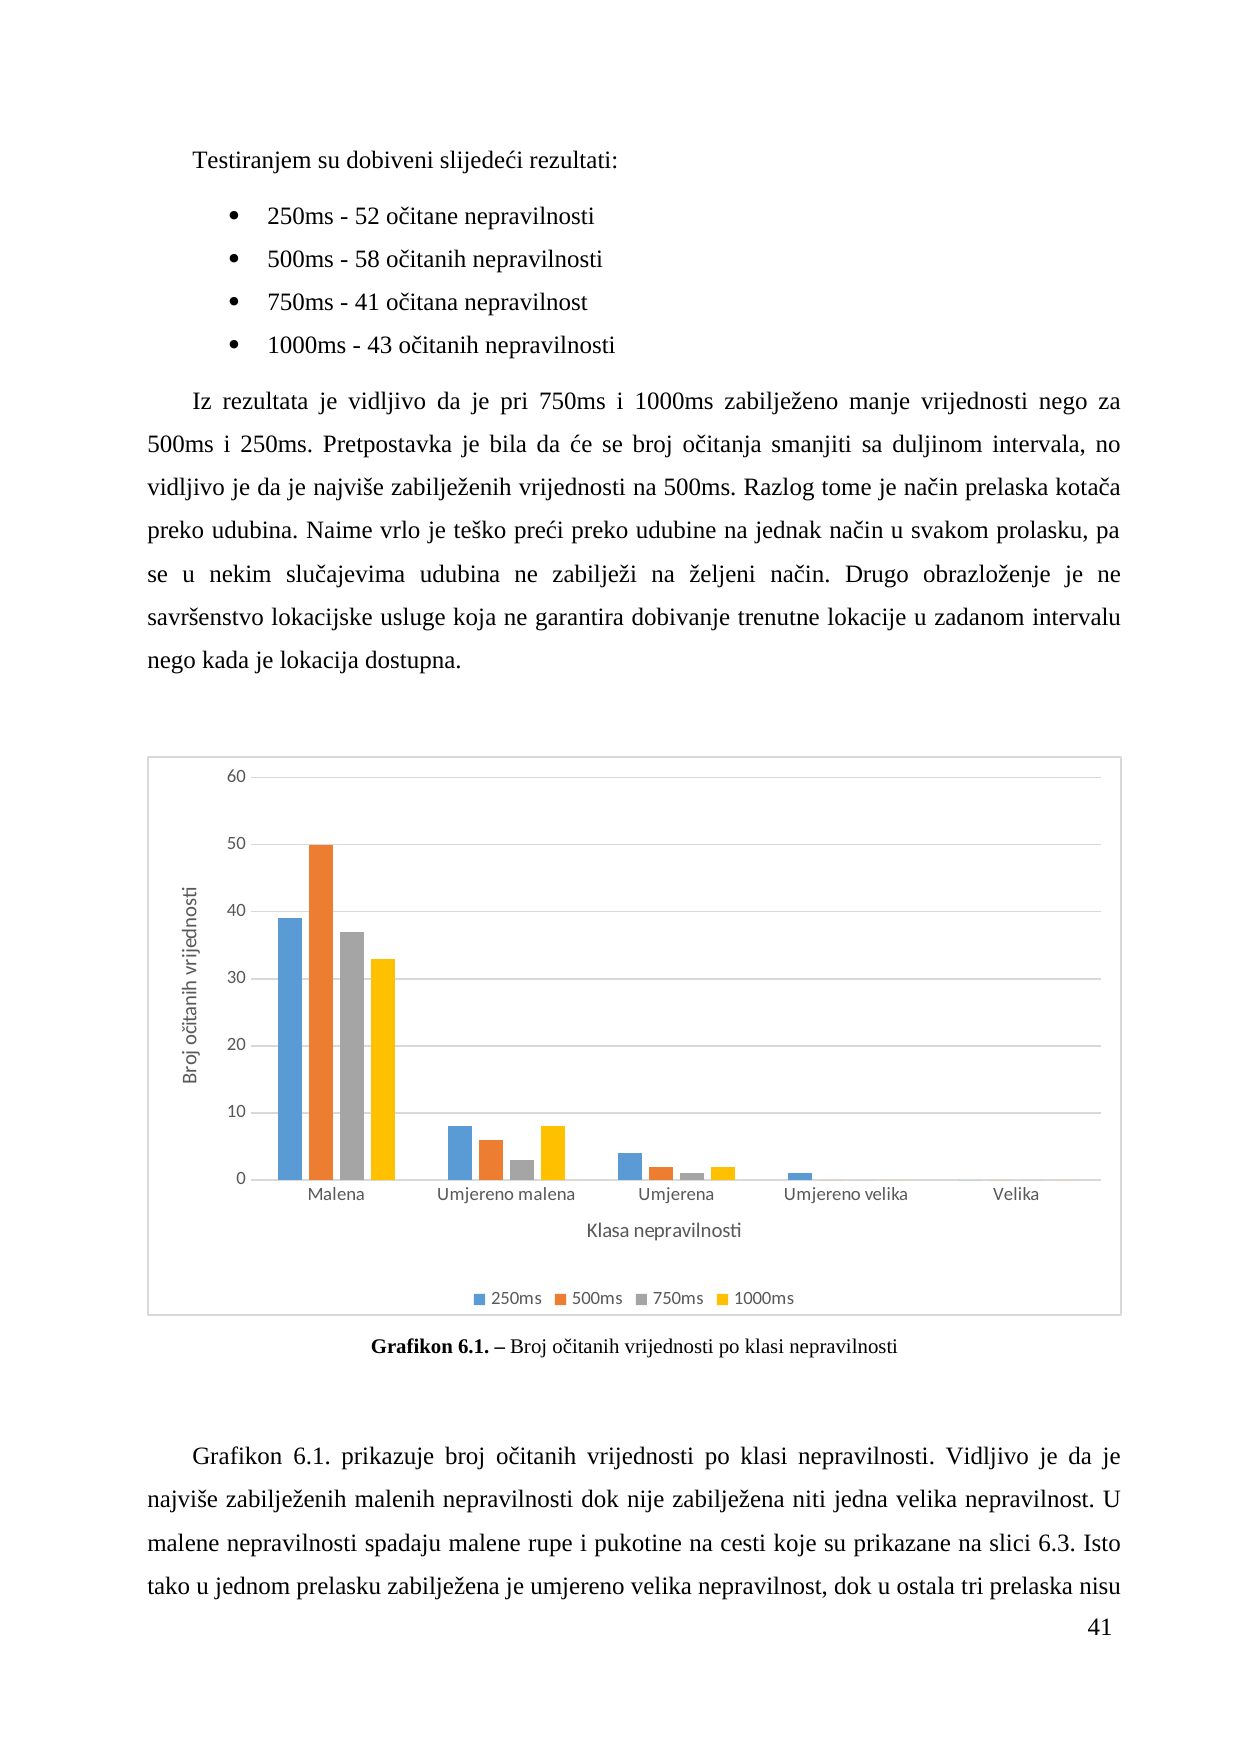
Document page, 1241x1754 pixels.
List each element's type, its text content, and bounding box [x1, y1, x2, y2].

list 750ms - 41 očitana nepravilnost [229, 287, 1122, 316]
list 250ms - 52 očitane nepravilnosti [229, 201, 1122, 230]
text Grafikon 6.1. – Broj očitanih vrijednosti po klasi nepravilnosti [147, 1316, 1122, 1359]
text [147, 1441, 1122, 1599]
text Iz rezultata je vidljivo da je pri 750ms i 1000ms zabilježeno manje vrijednosti nego za 500ms i 250ms. Pretpostavka je bila da će se broj očitanja smanjiti sa duljinom intervala, no vidljivo je da je najviše zabilježenih vrijednosti na 500ms. Razlog tome je način prelaska kotača preko udubina. Naime vrlo je teško preći preko udubine na jednak način u svakom prolasku, pa se u nekim slučajevima udubina ne zabilježi na željeni način. Drugo obrazloženje je ne savršenstvo lokacijske usluge koja ne garantira dobivanje trenutne lokacije u zadanom intervalu nego kada je lokacija dostupna. [147, 386, 1122, 674]
list 1000ms - 43 očitanih nepravilnosti [229, 331, 1122, 359]
list 500ms - 58 očitanih nepravilnosti [229, 244, 1122, 273]
text Testiranjem su dobiveni slijedeći rezultati: [147, 146, 1122, 174]
